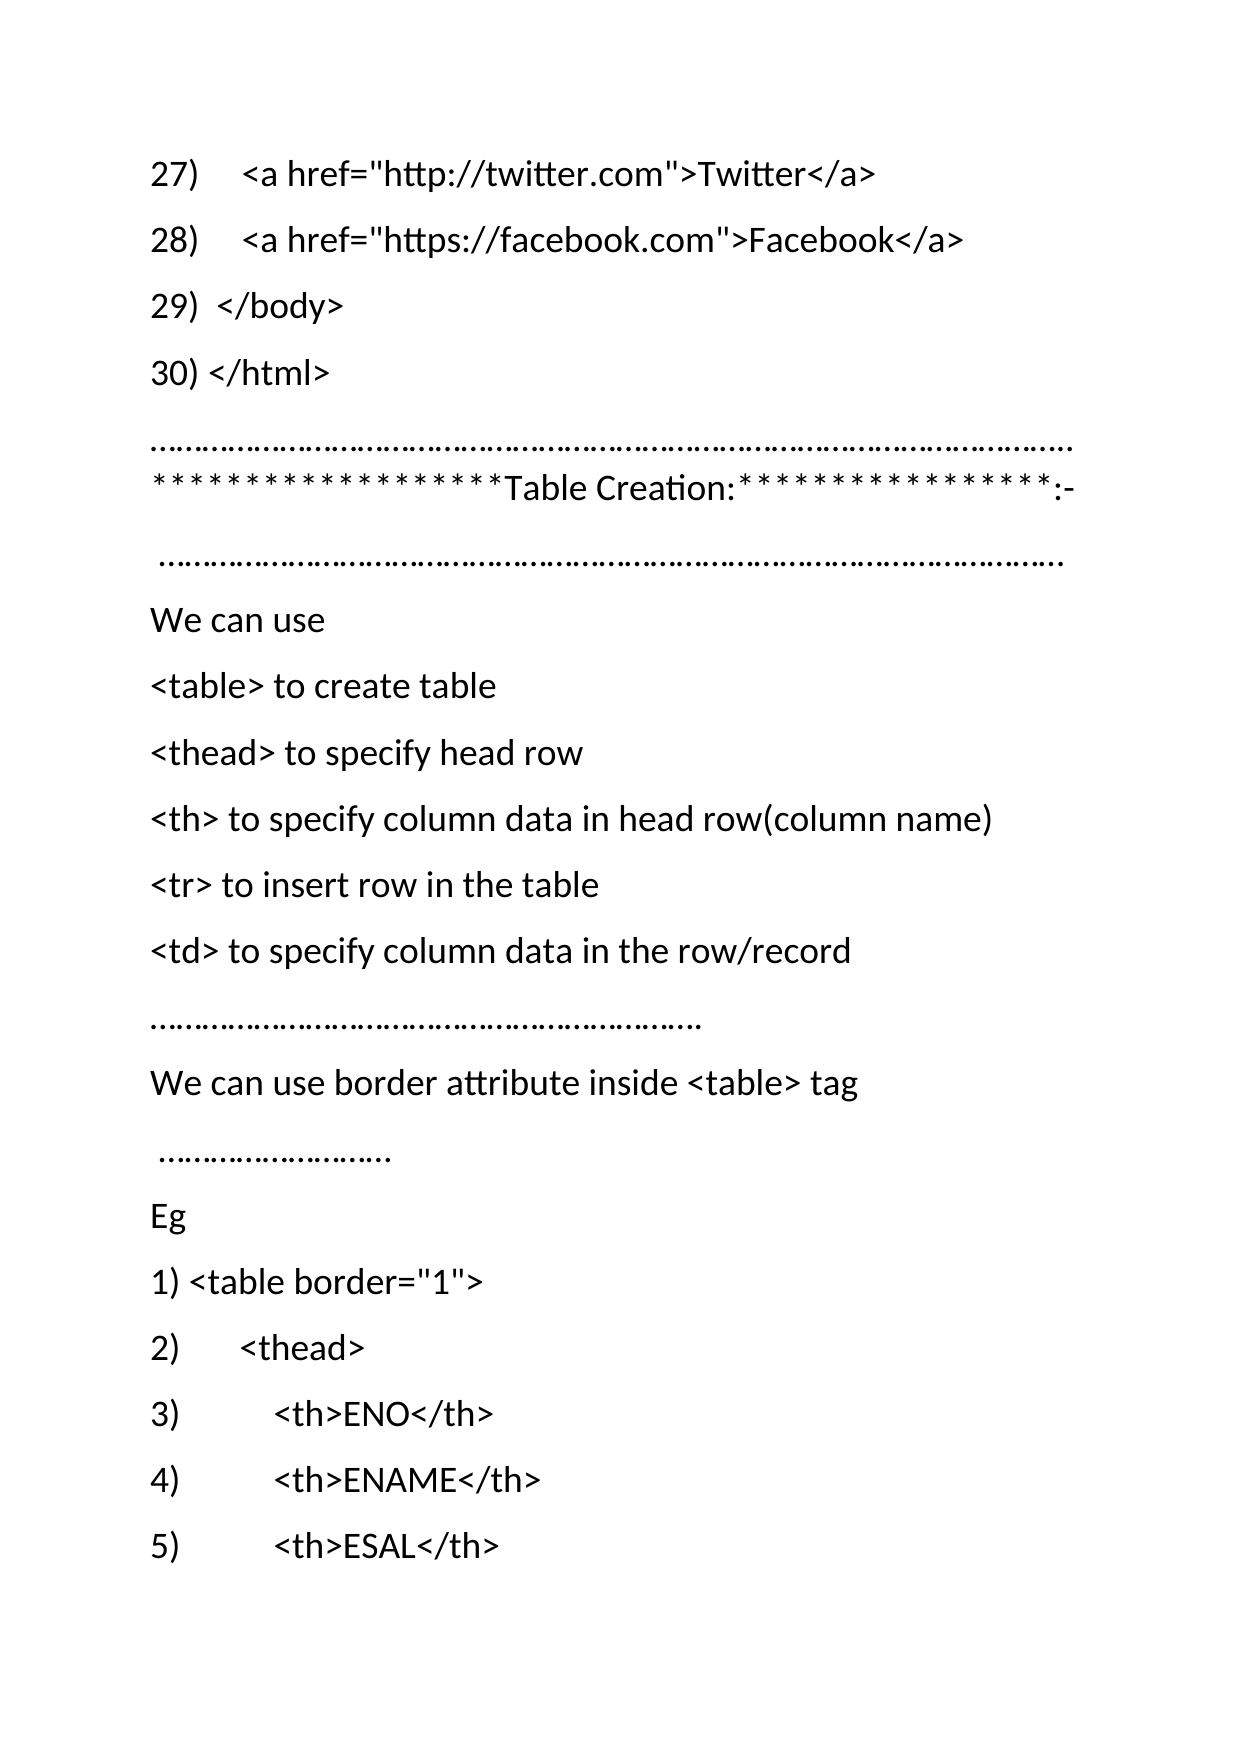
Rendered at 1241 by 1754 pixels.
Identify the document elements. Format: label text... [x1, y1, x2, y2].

text 27) <a href="http://twitter.com">Twitter</a> [150, 150, 1090, 196]
text ………………………………………………………. [150, 993, 1090, 1039]
text 29) </body> [150, 282, 1090, 328]
text 2) <thead> [150, 1324, 1090, 1370]
text …………………………………………………………………………………………… [150, 530, 1090, 576]
text We can use border attribute inside <table> tag [150, 1059, 1090, 1105]
text 28) <a href="https://facebook.com">Facebook</a> [150, 216, 1090, 262]
text 5) <th>ESAL</th> [150, 1522, 1090, 1568]
text ……………………… [150, 1126, 1090, 1171]
text 30) </html> [150, 348, 1090, 394]
text 1) <table border="1"> [150, 1258, 1090, 1304]
text <table> to create table [150, 662, 1090, 708]
text 3) <th>ENO</th> [150, 1390, 1090, 1436]
text ……………………………………………………………………………………………..*******************Table Creation:*****************:- [150, 414, 1090, 510]
text Eg [150, 1192, 1090, 1237]
text <th> to specify column data in head row(column name) [150, 795, 1090, 841]
text <td> to specify column data in the row/record [150, 927, 1090, 973]
text 4) <th>ENAME</th> [150, 1456, 1090, 1502]
text We can use [150, 596, 1090, 642]
text <thead> to specify head row [150, 729, 1090, 774]
text <tr> to insert row in the table [150, 861, 1090, 907]
